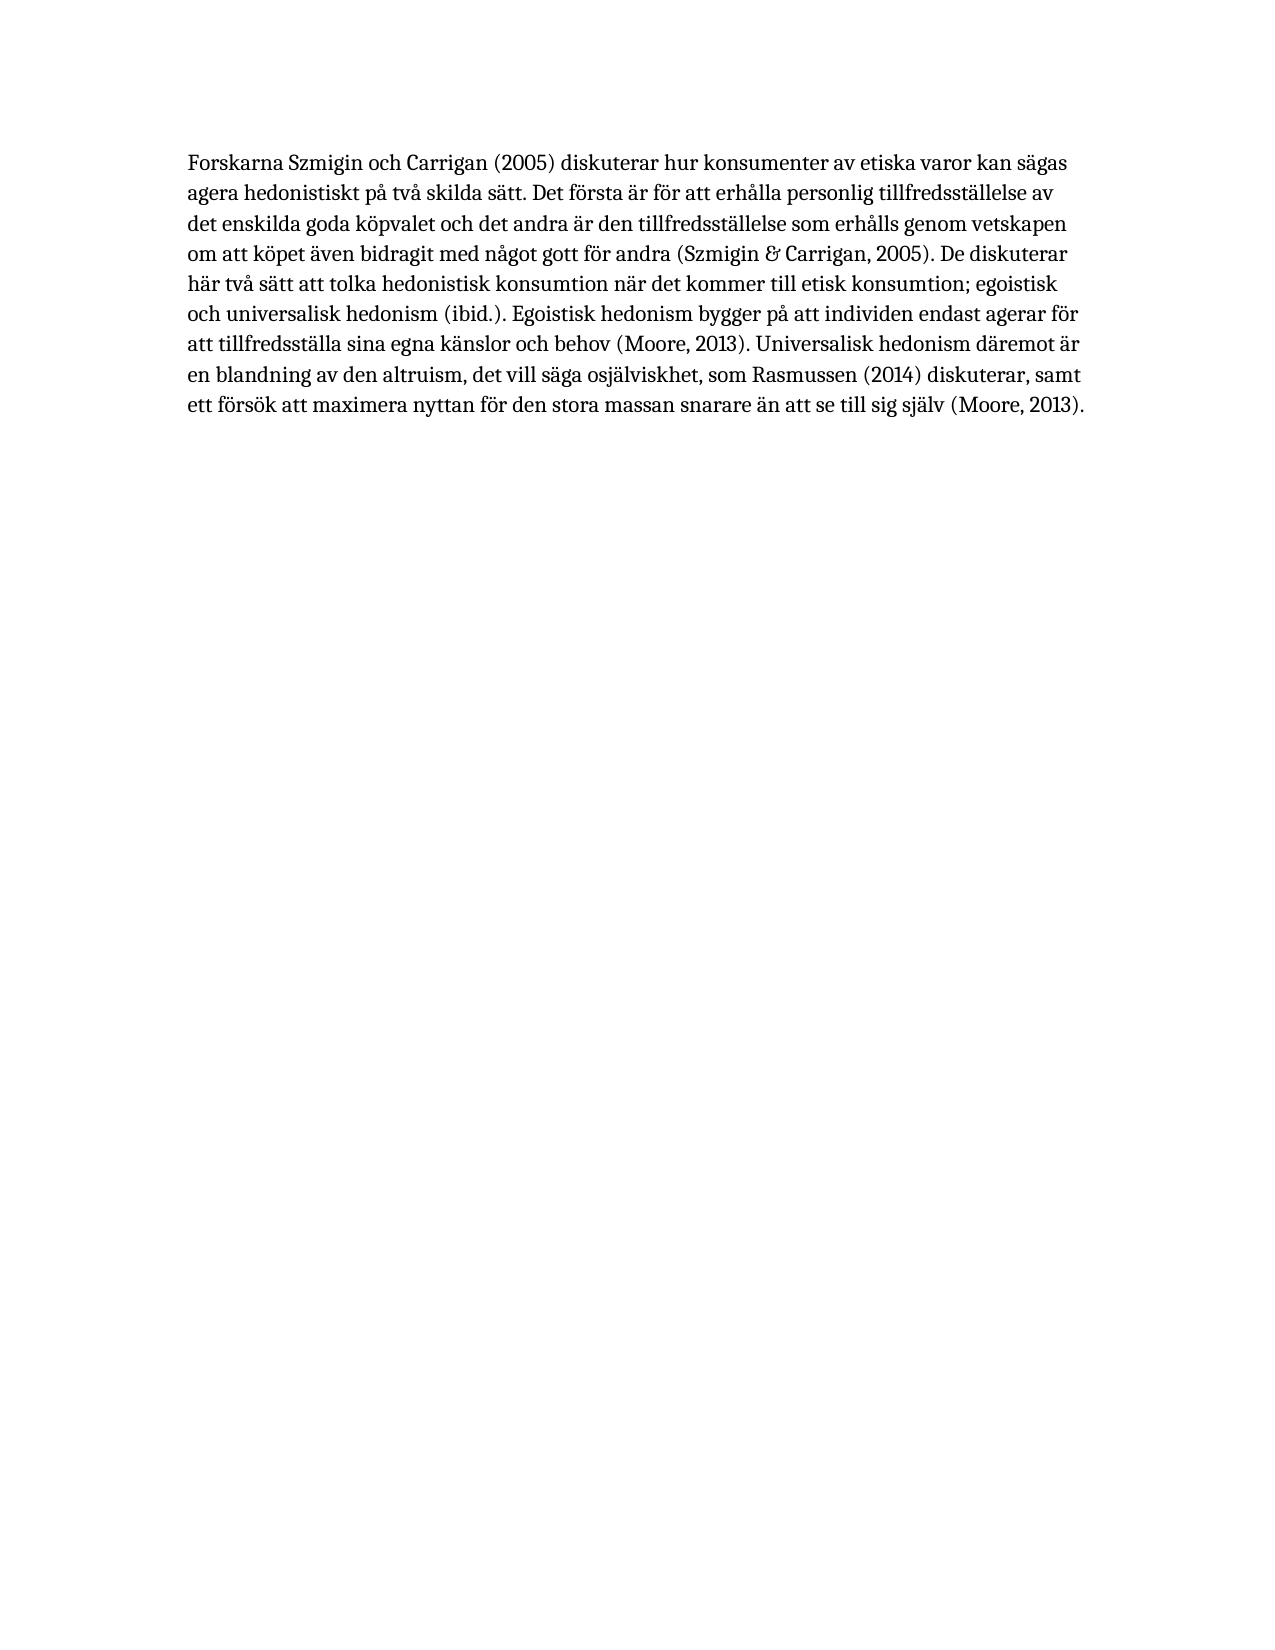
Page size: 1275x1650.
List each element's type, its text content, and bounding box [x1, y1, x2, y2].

text Forskarna Szmigin och Carrigan (2005) diskuterar hur konsumenter av etiska varor kan sägas agera hedonistiskt på två skilda sätt. Det första är för att erhålla personlig tillfredsställelse av det enskilda goda köpvalet och det andra är den tillfredsställelse som erhålls genom vetskapen om att köpet även bidragit med något gott för andra (Szmigin & Carrigan, 2005). De diskuterar här två sätt att tolka hedonistisk konsumtion när det kommer till etisk konsumtion; egoistisk och universalisk hedonism (ibid.). Egoistisk hedonism bygger på att individen endast agerar för att tillfredsställa sina egna känslor och behov (Moore, 2013). Universalisk hedonism däremot är en blandning av den altruism, det vill säga osjälviskhet, som Rasmussen (2014) diskuterar, samt ett försök att maximera nyttan för den stora massan snarare än att se till sig själv (Moore, 2013). [187, 150, 1087, 448]
